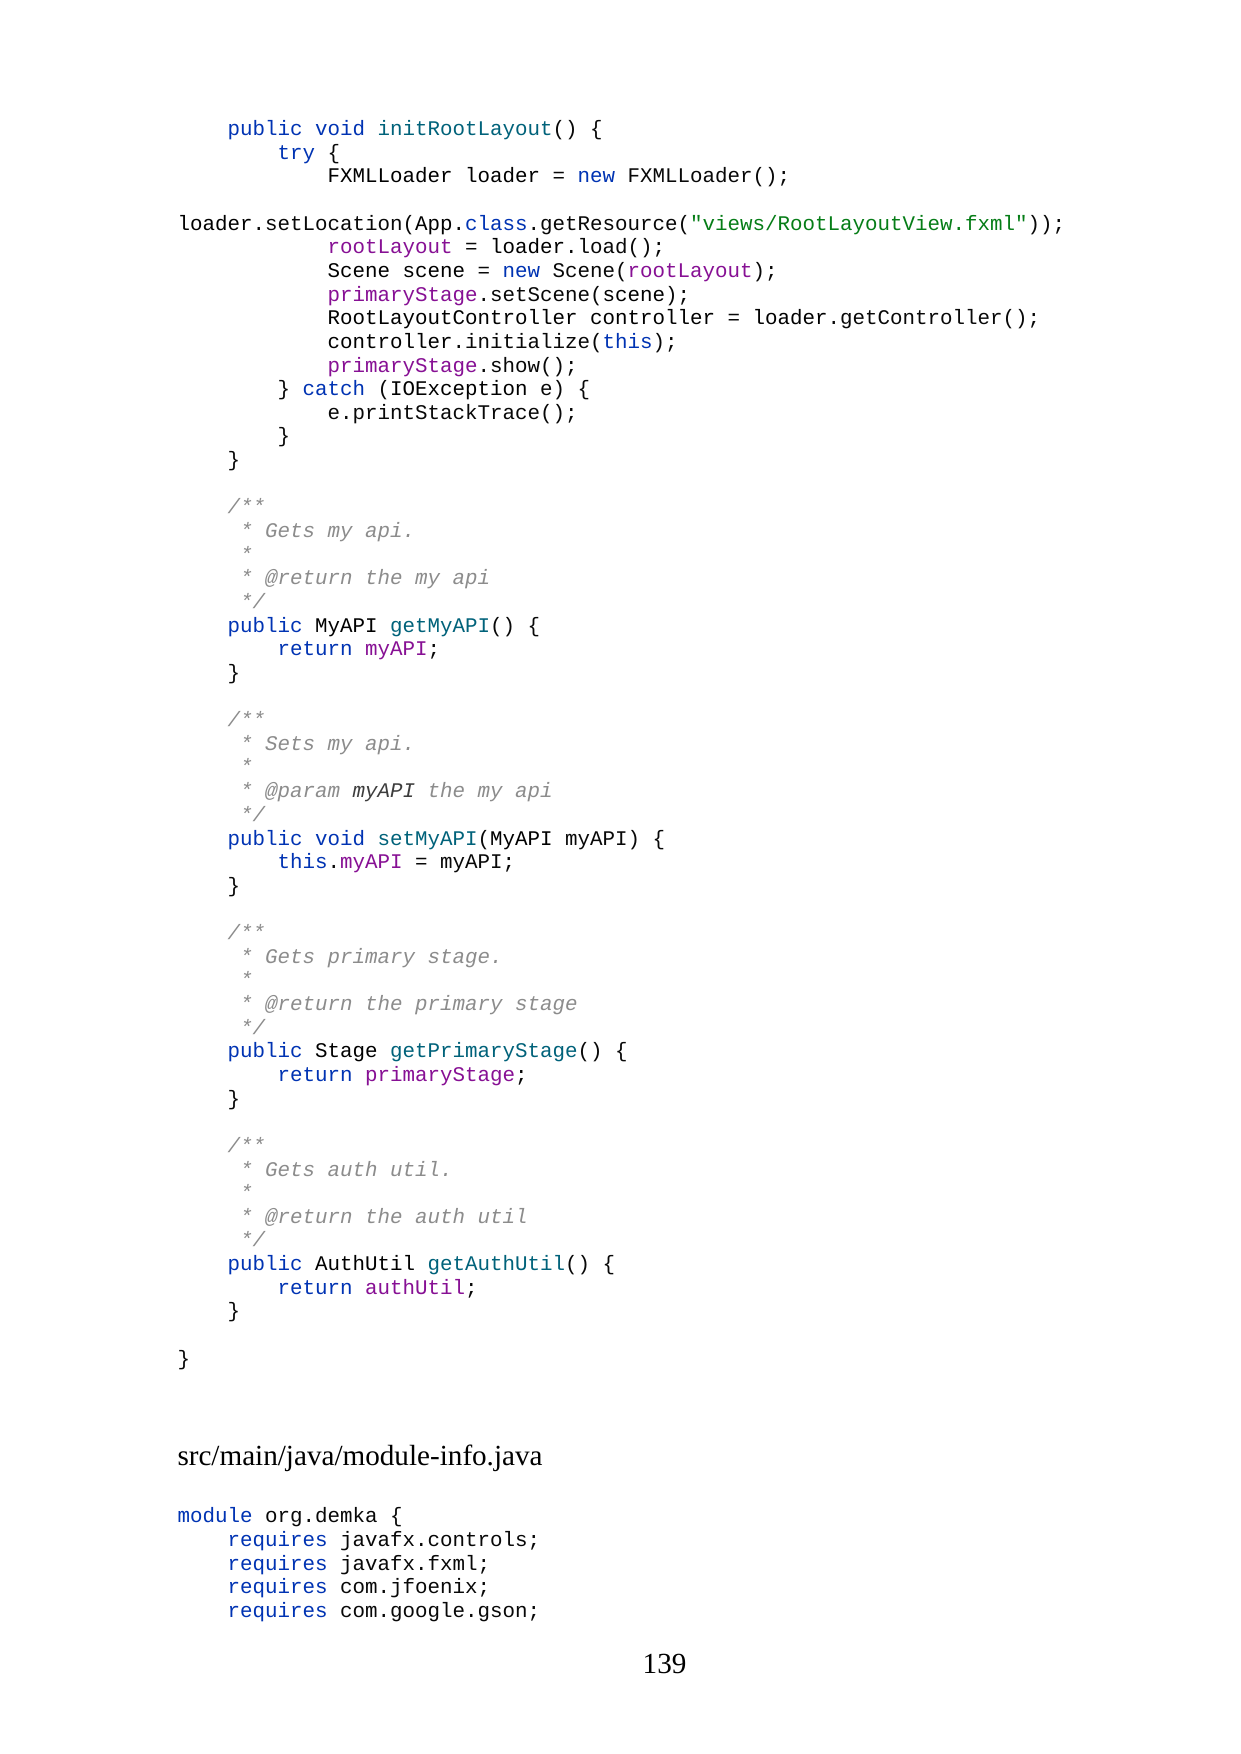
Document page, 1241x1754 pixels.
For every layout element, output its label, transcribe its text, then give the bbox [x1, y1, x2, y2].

text src/main/java/module-info.java [177, 1438, 1152, 1472]
